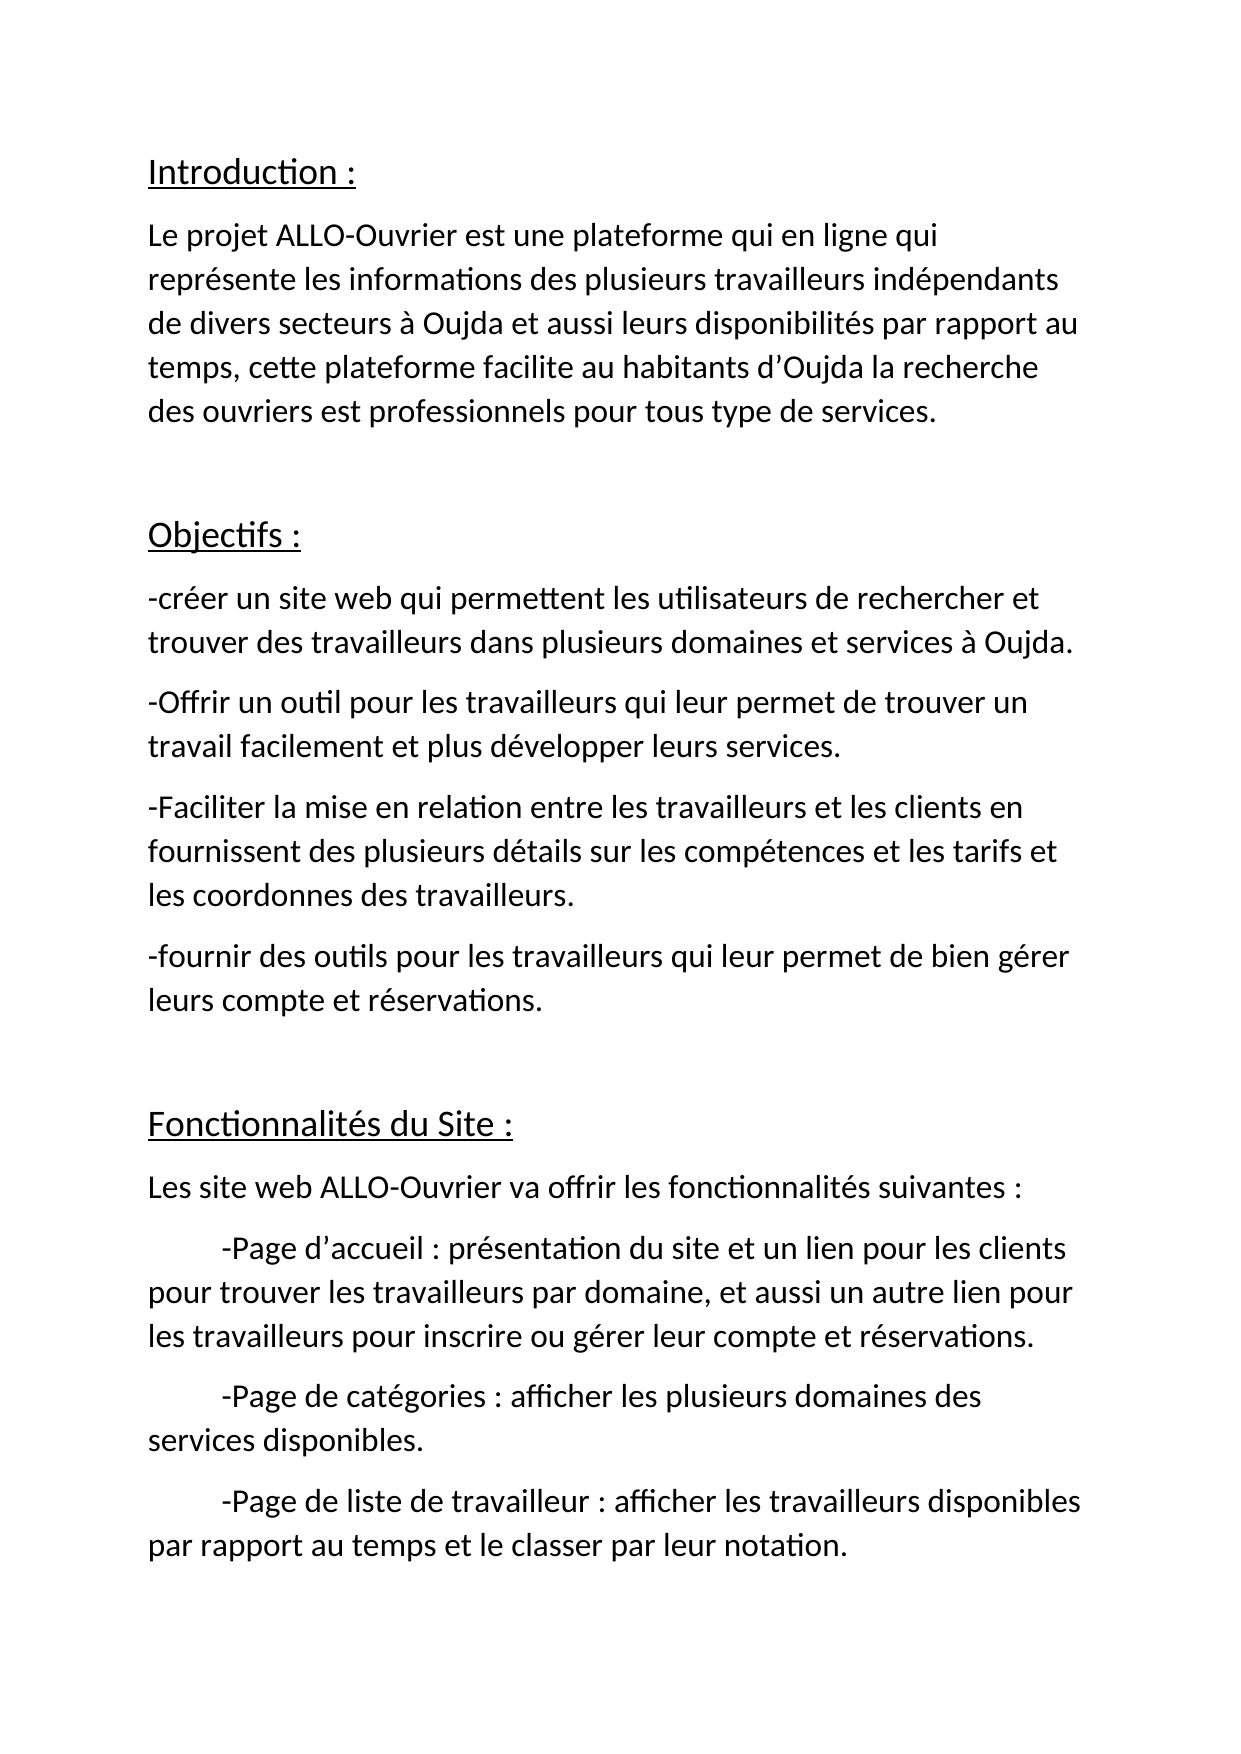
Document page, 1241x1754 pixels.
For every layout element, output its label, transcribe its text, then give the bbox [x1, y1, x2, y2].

text Les site web ALLO-Ouvrier va offrir les fonctionnalités suivantes : [148, 1166, 1093, 1207]
text -fournir des outils pour les travailleurs qui leur permet de bien gérer leurs compte et réservations. [148, 935, 1093, 1019]
text Introduction : [148, 148, 1093, 193]
text Fonctionnalités du Site : [148, 1100, 1093, 1146]
text -Page de liste de travailleur : afficher les travailleurs disponibles par rapport au temps et le classer par leur notation. [148, 1480, 1093, 1564]
text -Page de catégories : afficher les plusieurs domaines des services disponibles. [148, 1375, 1093, 1460]
text -créer un site web qui permettent les utilisateurs de rechercher et trouver des travailleurs dans plusieurs domaines et services à Oujda. [148, 577, 1093, 662]
text Le projet ALLO-Ouvrier est une plateforme qui en ligne qui représente les informations des plusieurs travailleurs indépendants de divers secteurs à Oujda et aussi leurs disponibilités par rapport au temps, cette plateforme facilite au habitants d’Oujda la recherche des ouvriers est professionnels pour tous type de services. [148, 214, 1093, 430]
text -Page d’accueil : présentation du site et un lien pour les clients pour trouver les travailleurs par domaine, et aussi un autre lien pour les travailleurs pour inscrire ou gérer leur compte et réservations. [148, 1227, 1093, 1355]
text -Offrir un outil pour les travailleurs qui leur permet de trouver un travail facilement et plus développer leurs services. [148, 682, 1093, 766]
text Objectifs : [148, 511, 1093, 557]
text -Faciliter la mise en relation entre les travailleurs et les clients en fournissent des plusieurs détails sur les compétences et les tarifs et les coordonnes des travailleurs. [148, 786, 1093, 915]
